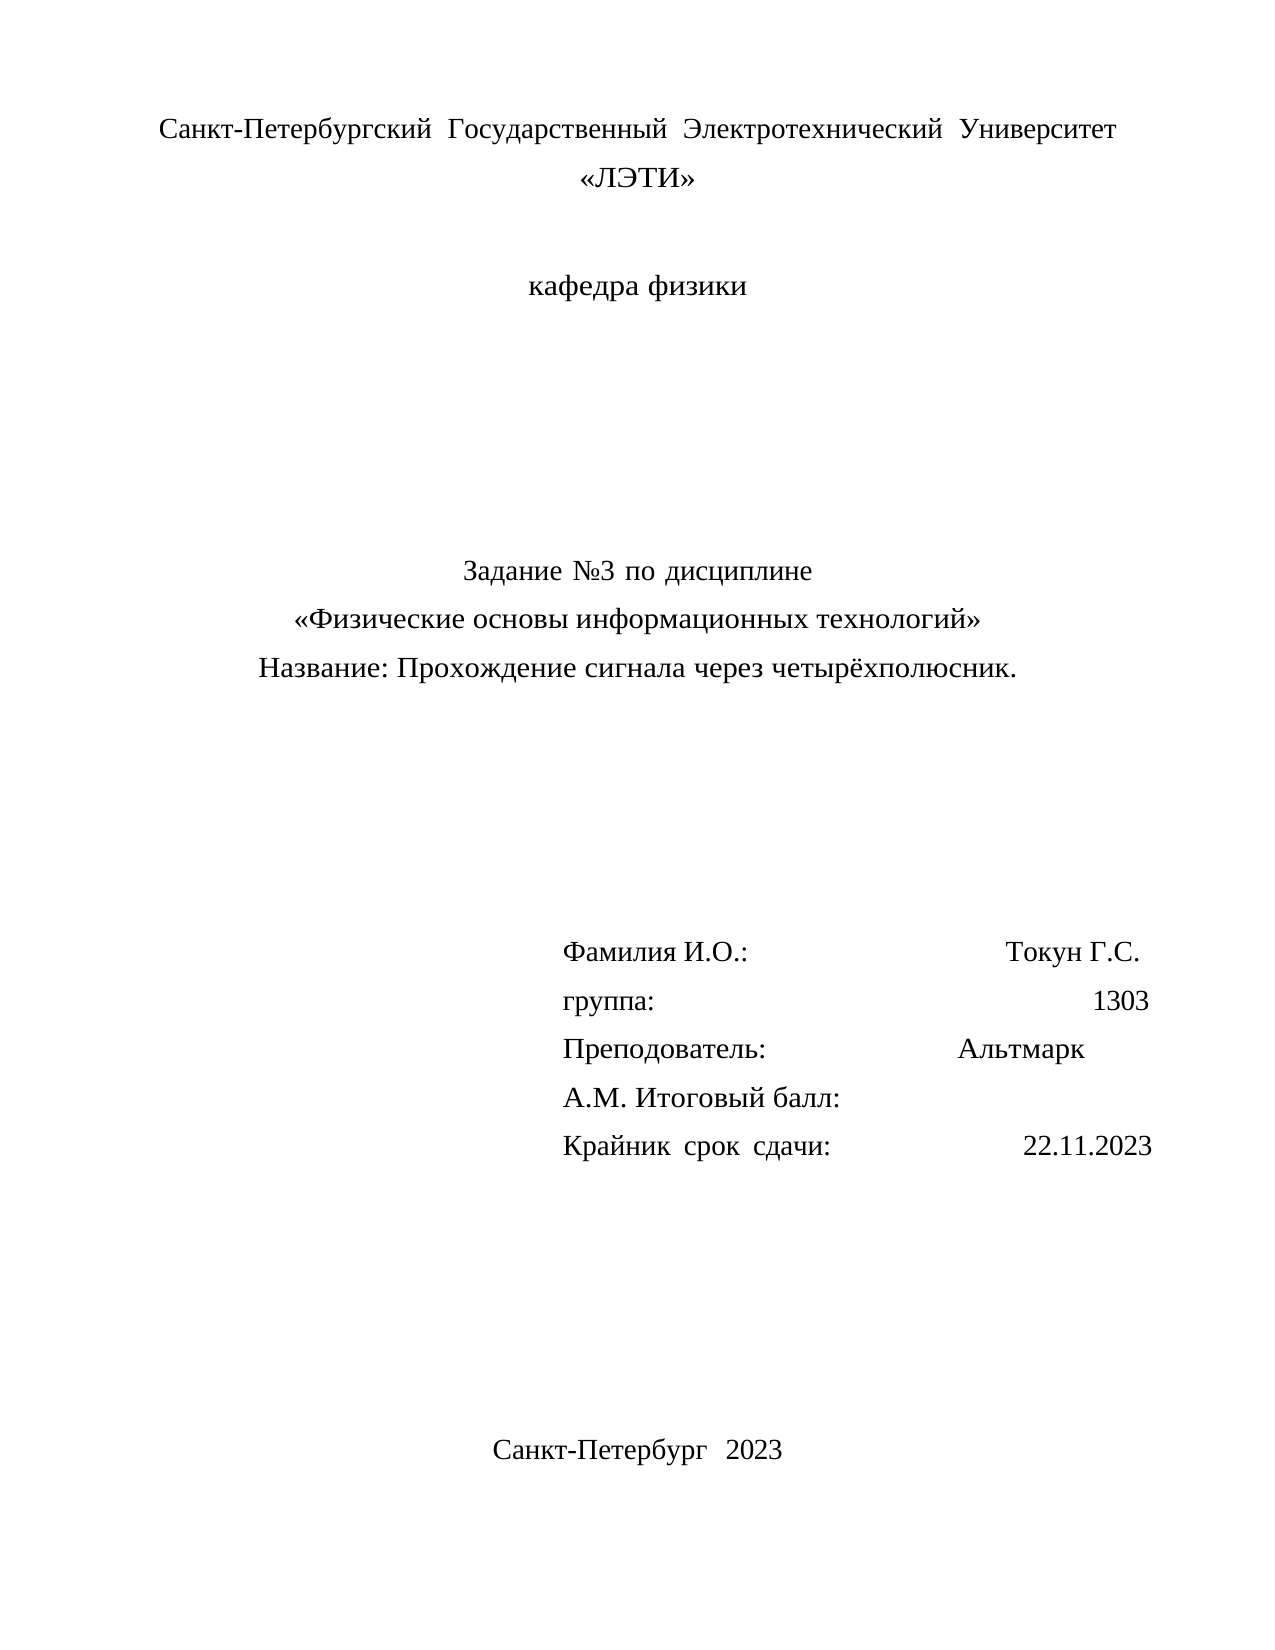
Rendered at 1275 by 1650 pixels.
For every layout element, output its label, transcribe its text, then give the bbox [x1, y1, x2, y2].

text Задание №3 по дисциплине [106, 553, 1169, 586]
text Санкт-Петербургский Государственный Электротехнический Университет [106, 112, 1169, 145]
text «Физические основы информационных технологий» Название: Прохождение сигнала через четырёхполюсник. [230, 601, 1045, 683]
text «ЛЭТИ» [106, 160, 1169, 194]
text Крайник срок сдачи: 22.11.2023 [563, 1128, 1275, 1162]
text Фамилия И.О.: Токун Г.С. группа: 1303 [563, 934, 1165, 1016]
text Санкт-Петербург 2023 [106, 1432, 1169, 1466]
text Преподователь: Альтмарк А.М. Итоговый балл: [563, 1031, 1157, 1113]
text кафедра физики [106, 268, 1169, 301]
